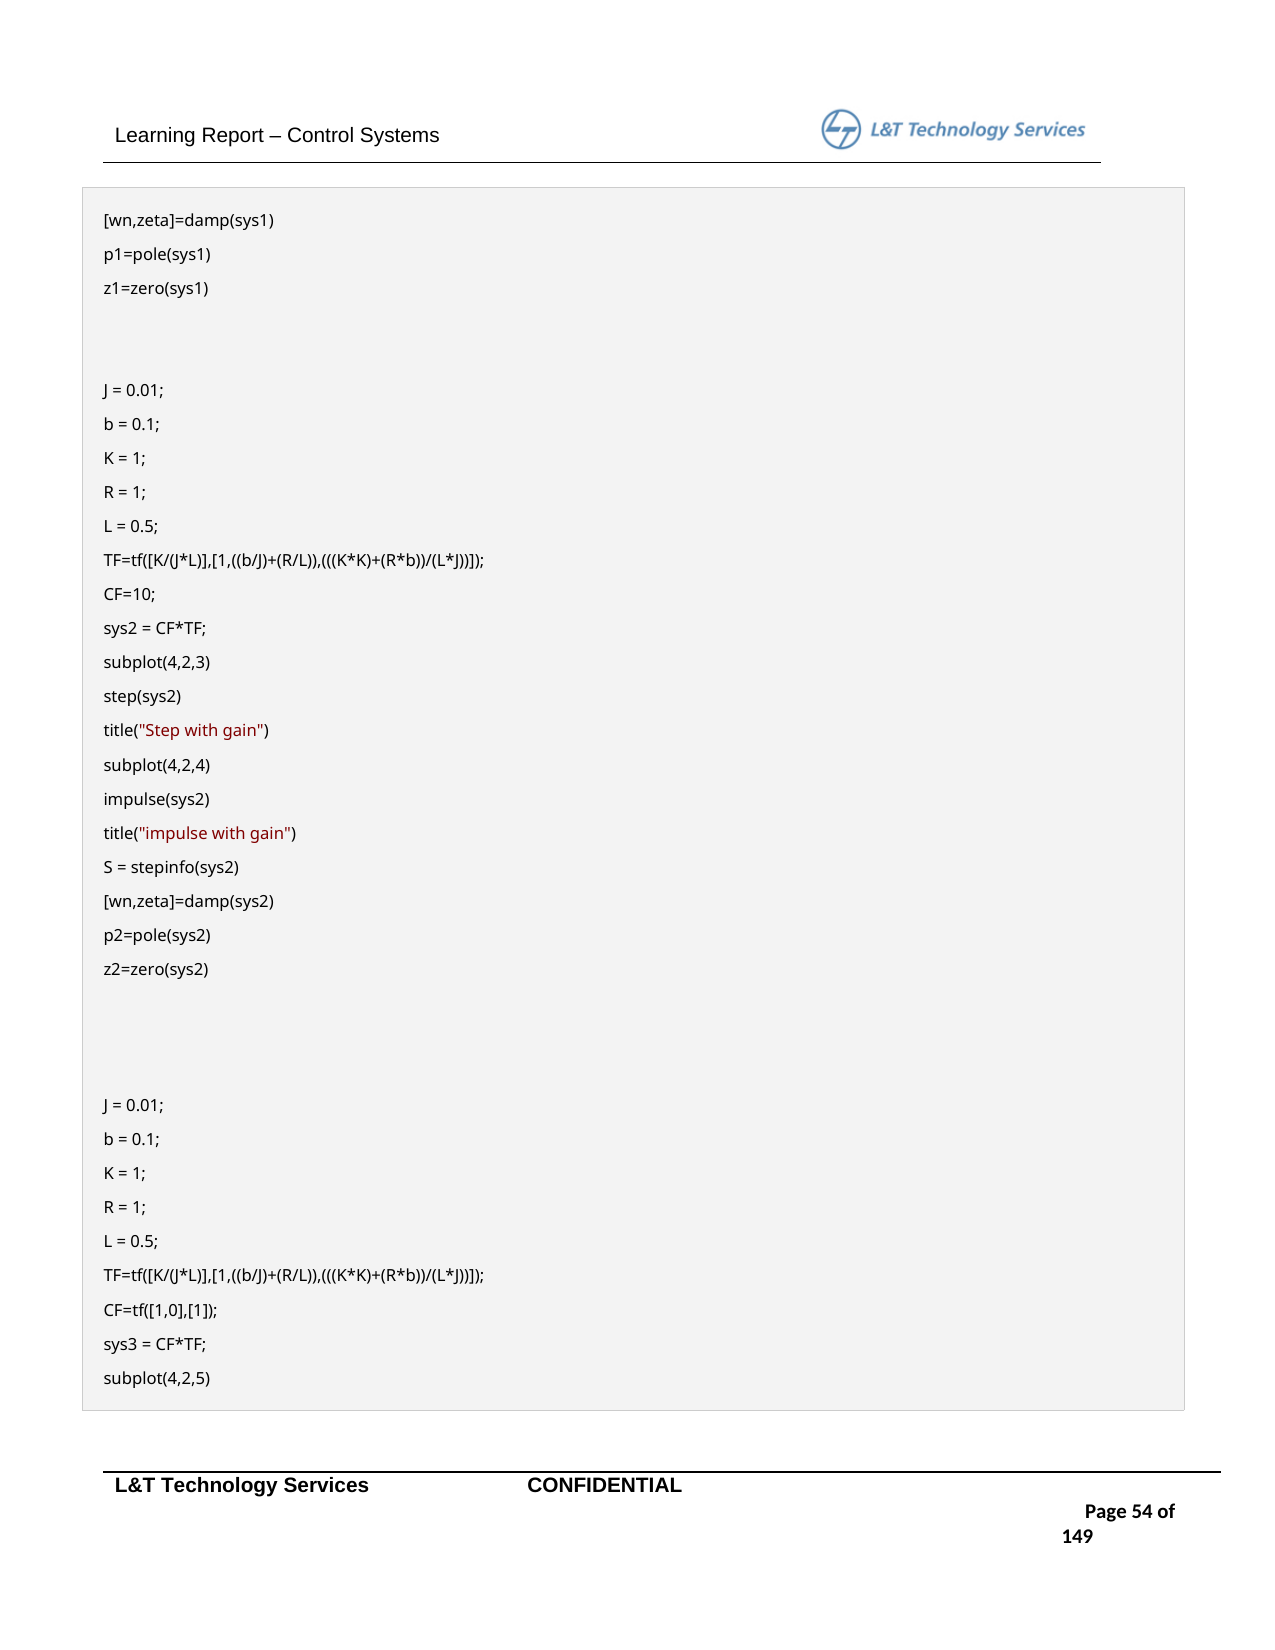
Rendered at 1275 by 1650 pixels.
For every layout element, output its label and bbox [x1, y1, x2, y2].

text [83, 188, 1184, 1410]
